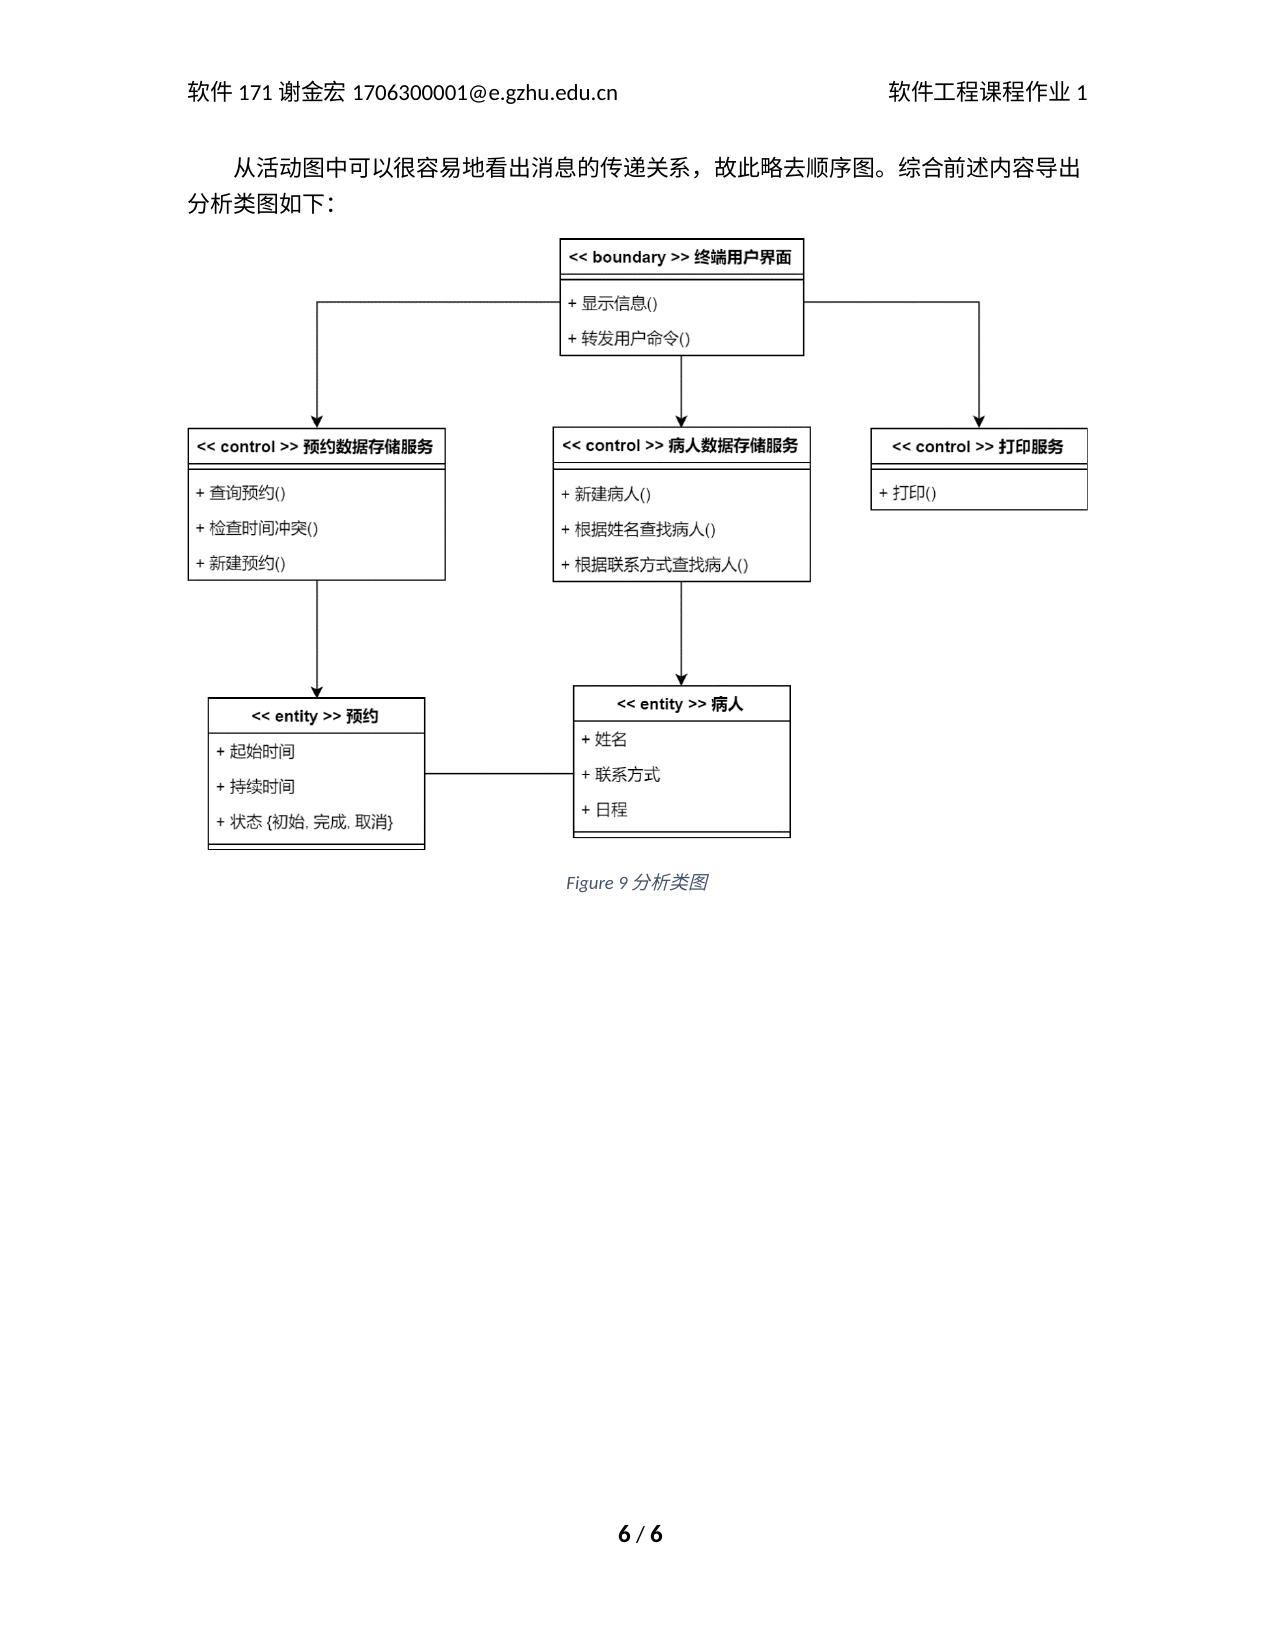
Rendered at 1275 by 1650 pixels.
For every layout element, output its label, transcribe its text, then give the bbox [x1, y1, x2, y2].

text Figure 9 分析类图 [187, 868, 1087, 895]
text 从活动图中可以很容易地看出消息的传递关系，故此略去顺序图。综合前述内容导出分析类图如下： [187, 150, 1087, 219]
picture [187, 238, 1088, 850]
